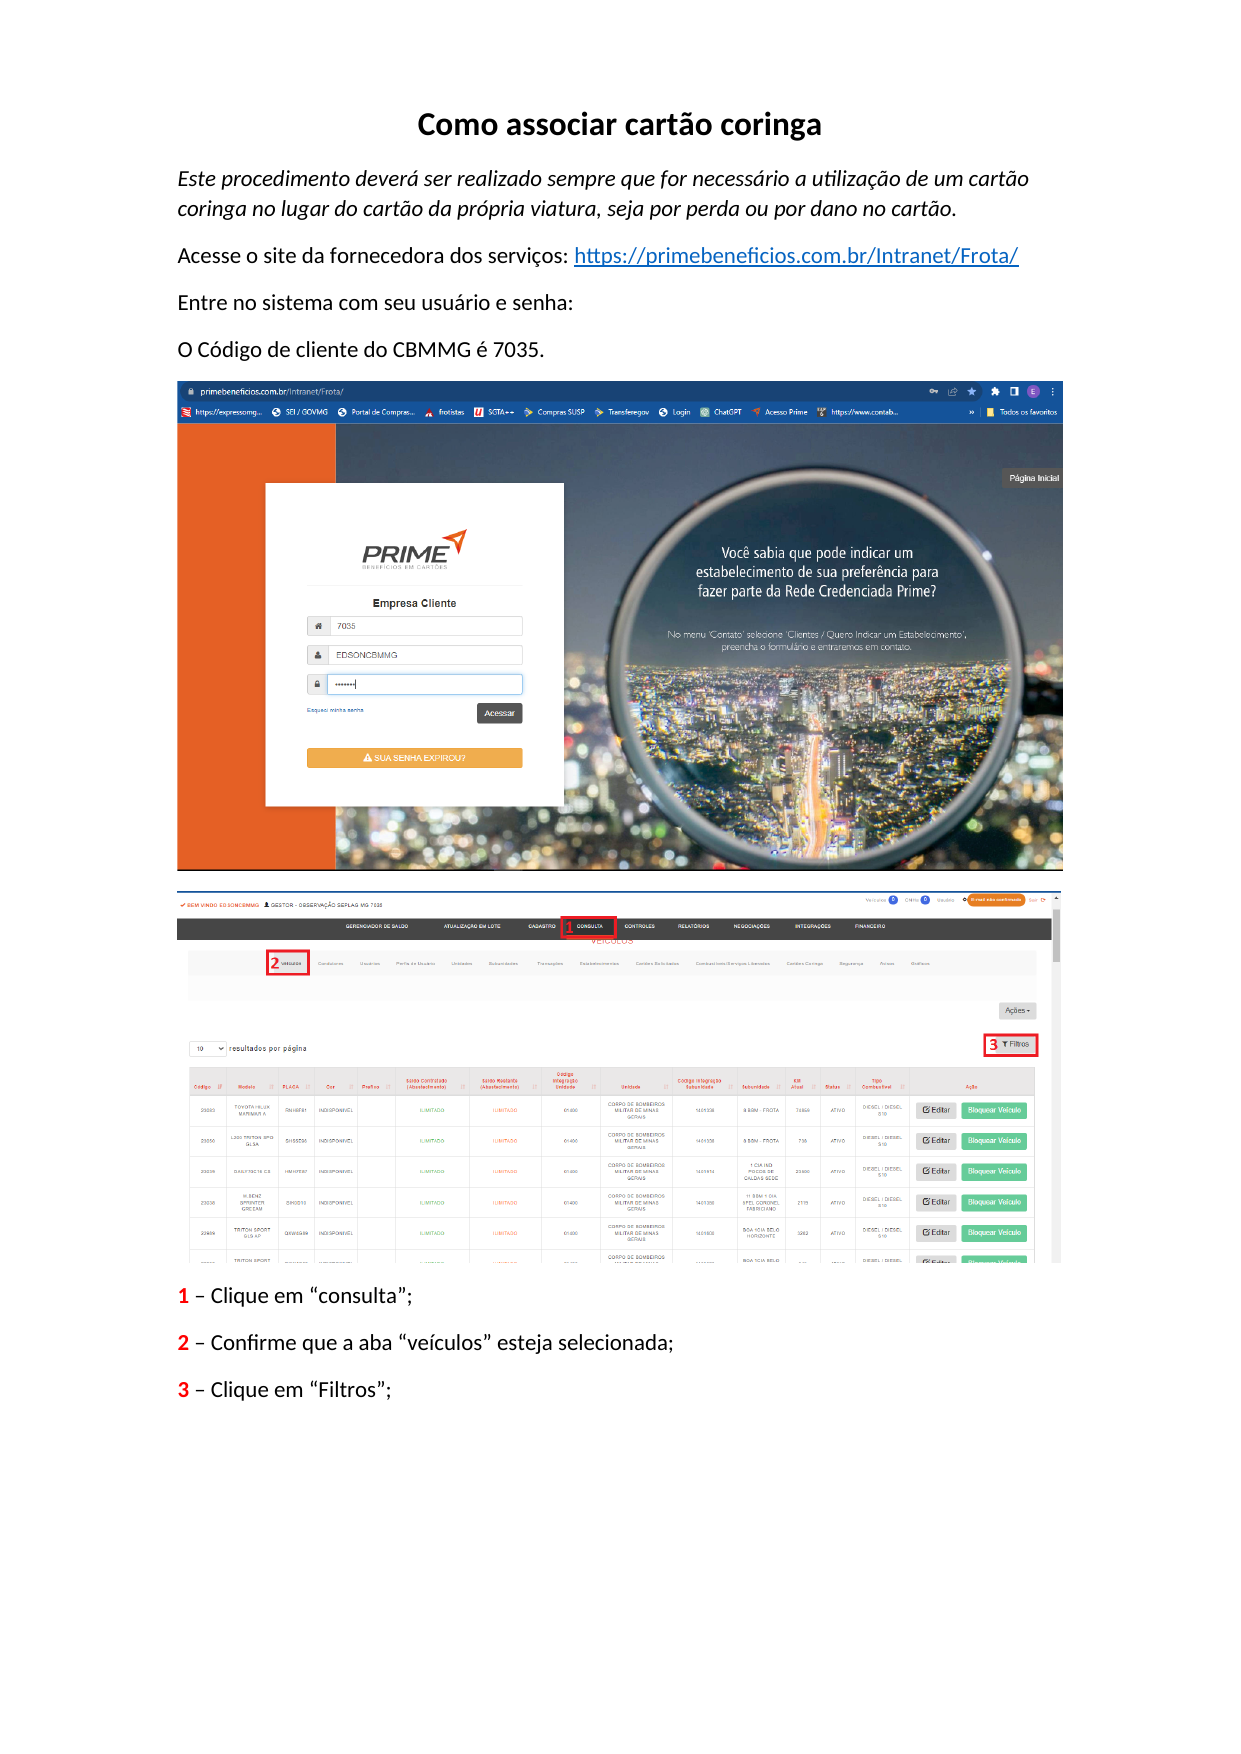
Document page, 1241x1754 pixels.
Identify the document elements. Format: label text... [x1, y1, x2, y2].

picture [177, 381, 1063, 871]
text Acesse o site da fornecedora dos serviços: https://primebeneficios.com.br/Intranet/Frota/ [177, 241, 1063, 269]
text 3 – Clique em “Filtros”; [177, 1375, 1063, 1403]
text Este procedimento deverá ser realizado sempre que for necessário a utilização de um cartão coringa no lugar do cartão da própria viatura, seja por perda ou por dano no cartão. [177, 164, 1063, 222]
text Entre no sistema com seu usuário e senha: [177, 288, 1063, 316]
picture [177, 889, 1063, 1263]
text 1 – Clique em “consulta”; [177, 1281, 1063, 1309]
text O Código de cliente do CBMMG é 7035. [177, 335, 1063, 363]
text Como associar cartão coringa [177, 103, 1063, 144]
text 2 – Confirme que a aba “veículos” esteja selecionada; [177, 1328, 1063, 1356]
